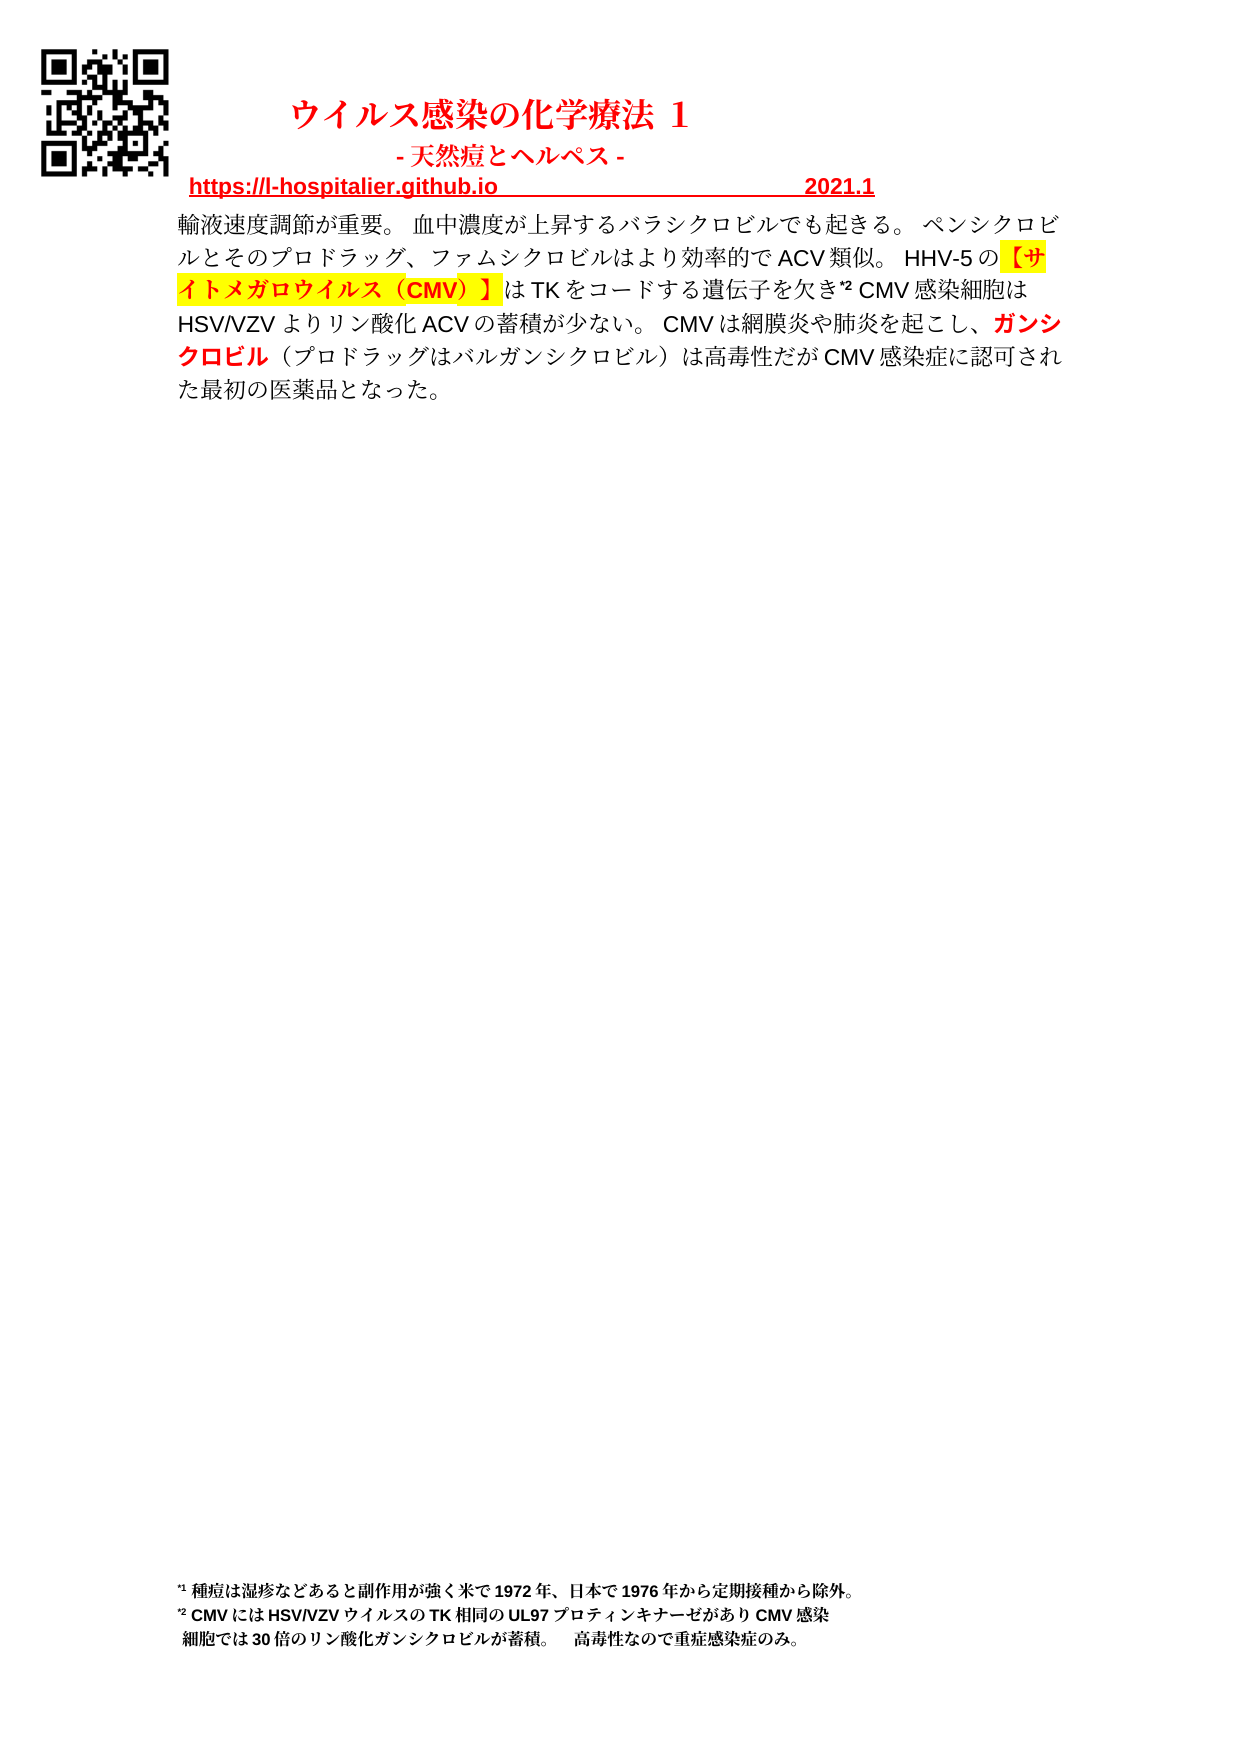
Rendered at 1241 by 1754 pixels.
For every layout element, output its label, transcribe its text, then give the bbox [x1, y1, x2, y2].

picture [39, 46, 173, 182]
